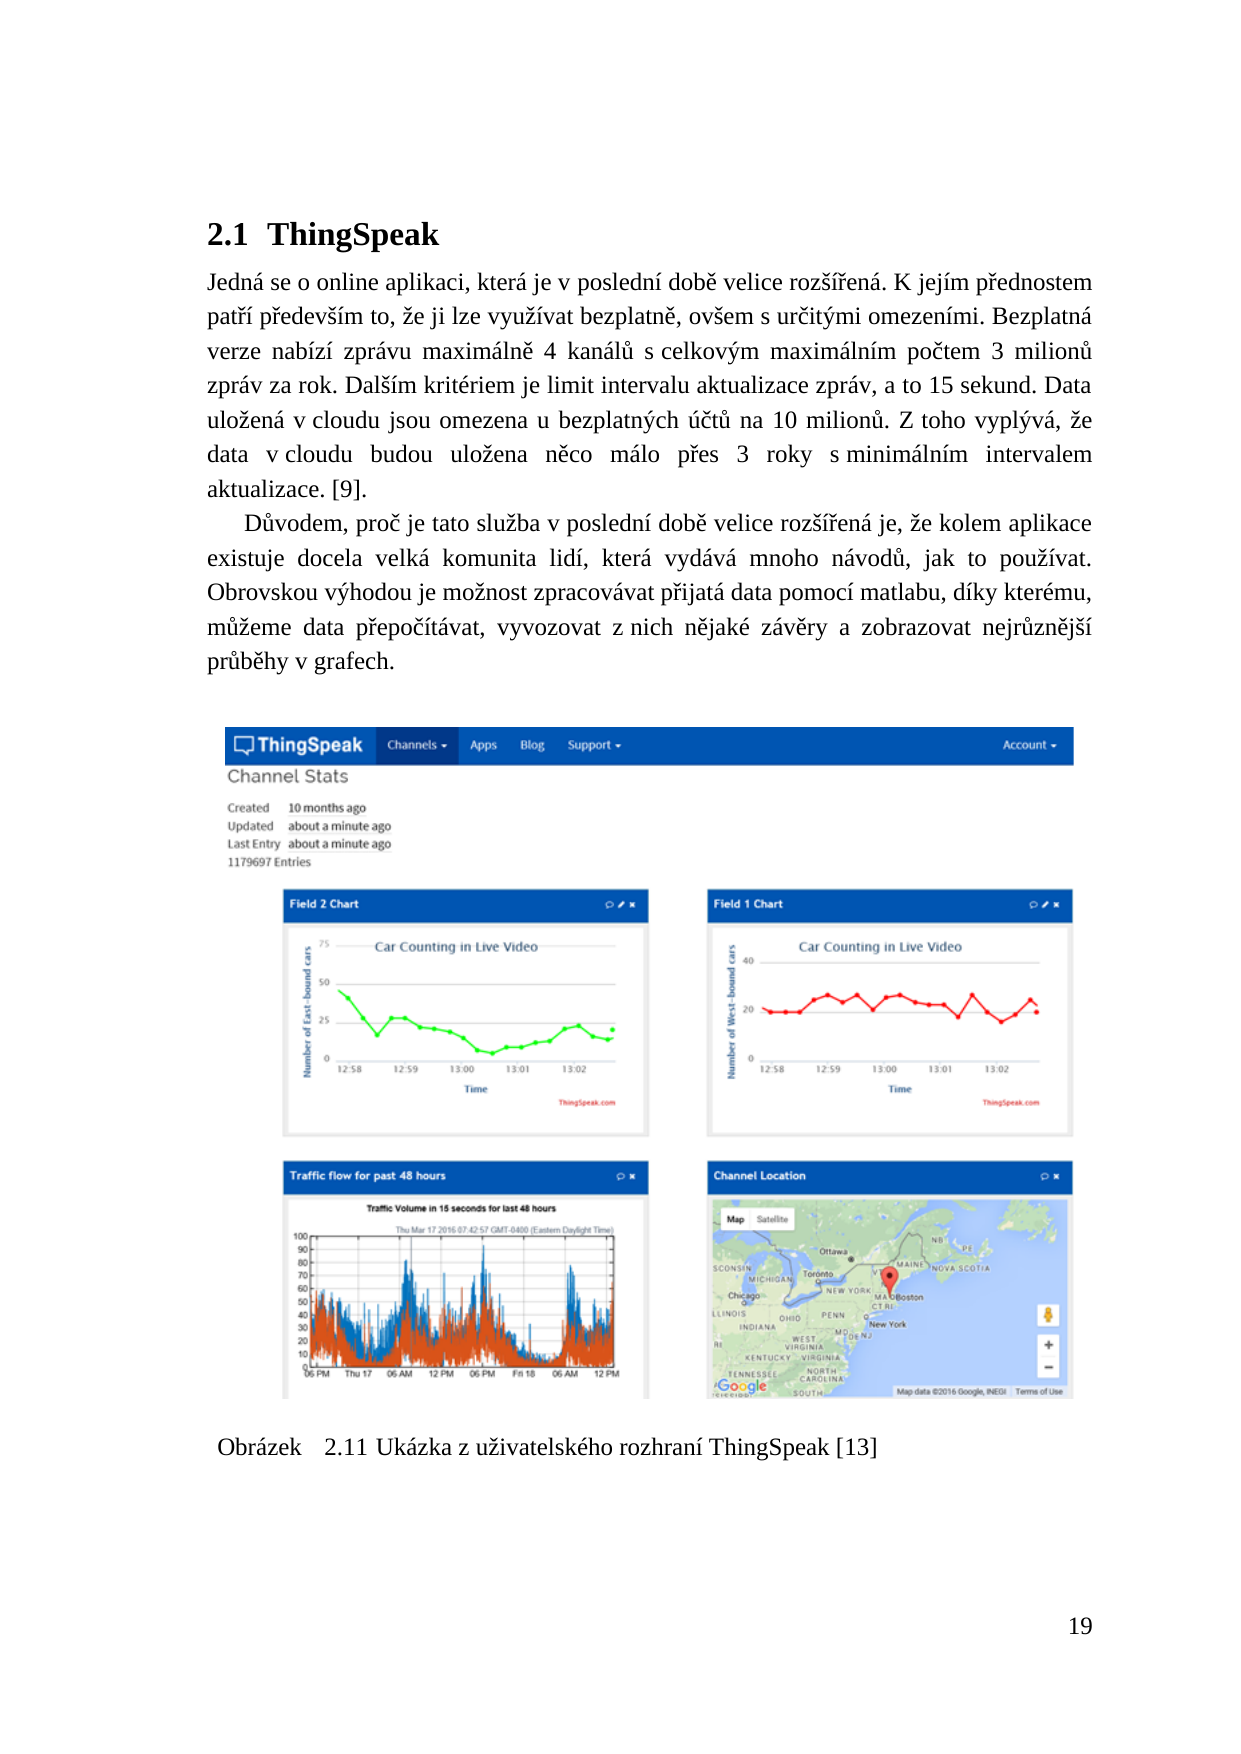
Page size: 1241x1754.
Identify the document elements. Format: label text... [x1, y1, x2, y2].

text Důvodem, proč je tato služba v poslední době velice rozšířená je, že kolem aplikace existuje docela velká komunita lidí, která vydává mnoho návodů, jak to používat. Obrovskou výhodou je možnost zpracovávat přijatá data pomocí matlabu, díky kterému, můžeme data přepočítávat, vyvozovat z nich nějaké závěry a zobrazovat nejrůznější průběhy v grafech. [207, 508, 1092, 675]
table_cell Obrázek [207, 1419, 313, 1481]
picture [225, 727, 1074, 1399]
text Jedná se o online aplikaci, která je v poslední době velice rozšířená. K jejím přednostem patří především to, že ji lze využívat bezplatně, ovšem s určitými omezeními. Bezplatná verze nabízí zprávu maximálně 4 kanálů s celkovým maximálním počtem 3 milionů zpráv za rok. Dalším kritériem je limit intervalu aktualizace zpráv, a to 15 sekund. Data uložená v cloudu jsou omezena u bezplatných účtů na 10 milionů. Z toho vyplývá, že data v cloudu budou uložena něco málo přes 3 roky s minimálním intervalem aktualizace. [9]. [207, 267, 1092, 502]
subtitle ThingSpeak [207, 215, 1092, 253]
table_header [207, 715, 1092, 1419]
